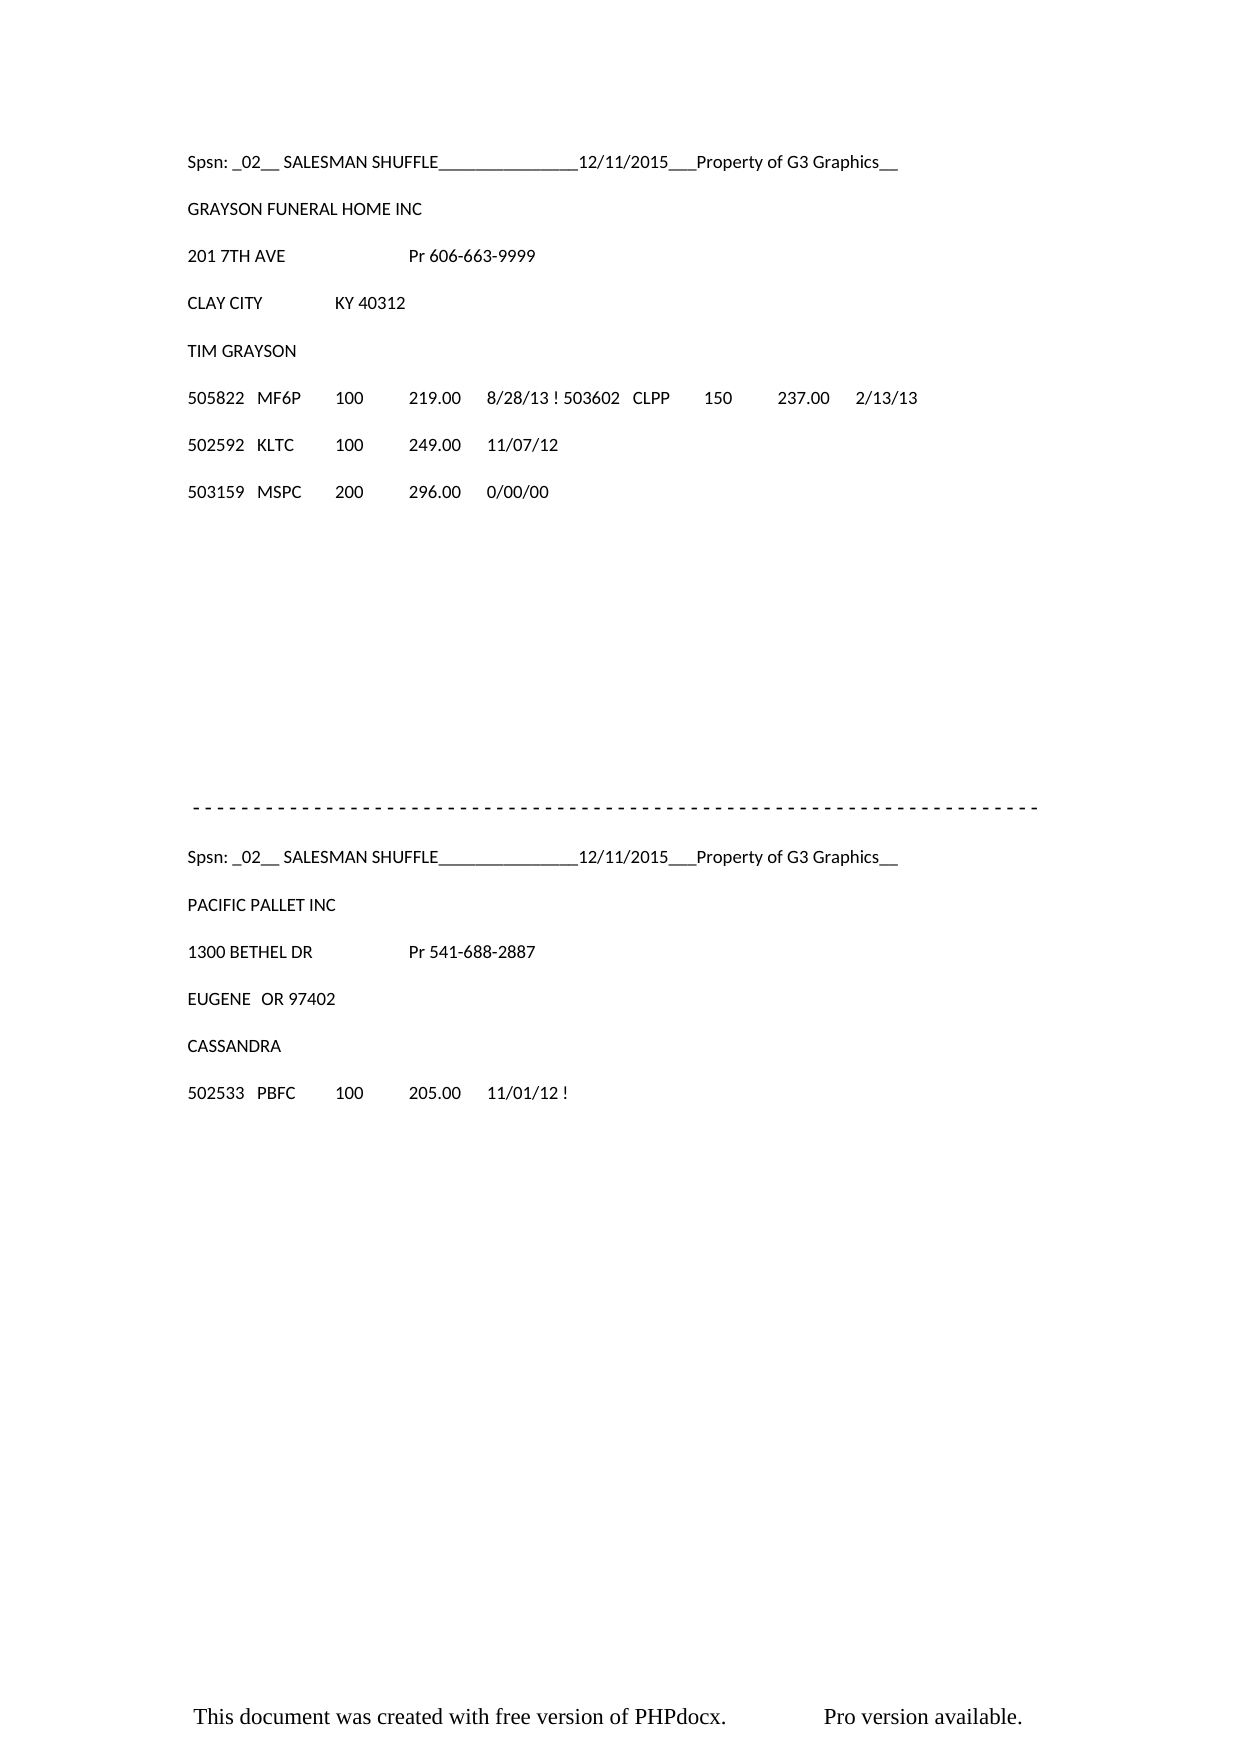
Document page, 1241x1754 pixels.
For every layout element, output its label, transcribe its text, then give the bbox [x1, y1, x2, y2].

text 502533 PBFC 100 205.00 11/01/12 ! [187, 1082, 1053, 1104]
text 502592 KLTC 100 249.00 11/07/12 [187, 433, 1053, 456]
text 1300 BETHEL DR Pr 541-688-2887 [187, 940, 1053, 963]
text - - - - - - - - - - - - - - - - - - - - - - - - - - - - - - - - - - - - - - - - - - - - - - - - - - - - - - - - - - - - - - - - - - - - - - [187, 793, 1053, 821]
text 505822 MF6P 100 219.00 8/28/13 ! 503602 CLPP 150 237.00 2/13/13 [187, 386, 1053, 409]
text Spsn: _02__ SALESMAN SHUFFLE_______________12/11/2015___Property of G3 Graphics__ [187, 150, 1053, 173]
text 503159 MSPC 200 296.00 0/00/00 [187, 480, 1053, 503]
text PACIFIC PALLET INC [187, 893, 1053, 916]
text Spsn: _02__ SALESMAN SHUFFLE_______________12/11/2015___Property of G3 Graphics__ [187, 846, 1053, 868]
text TIM GRAYSON [187, 339, 1053, 362]
text CLAY CITY KY 40312 [187, 292, 1053, 314]
text EUGENE OR 97402 [187, 987, 1053, 1010]
text 201 7TH AVE Pr 606-663-9999 [187, 244, 1053, 267]
text GRAYSON FUNERAL HOME INC [187, 197, 1053, 220]
text CASSANDRA [187, 1034, 1053, 1057]
